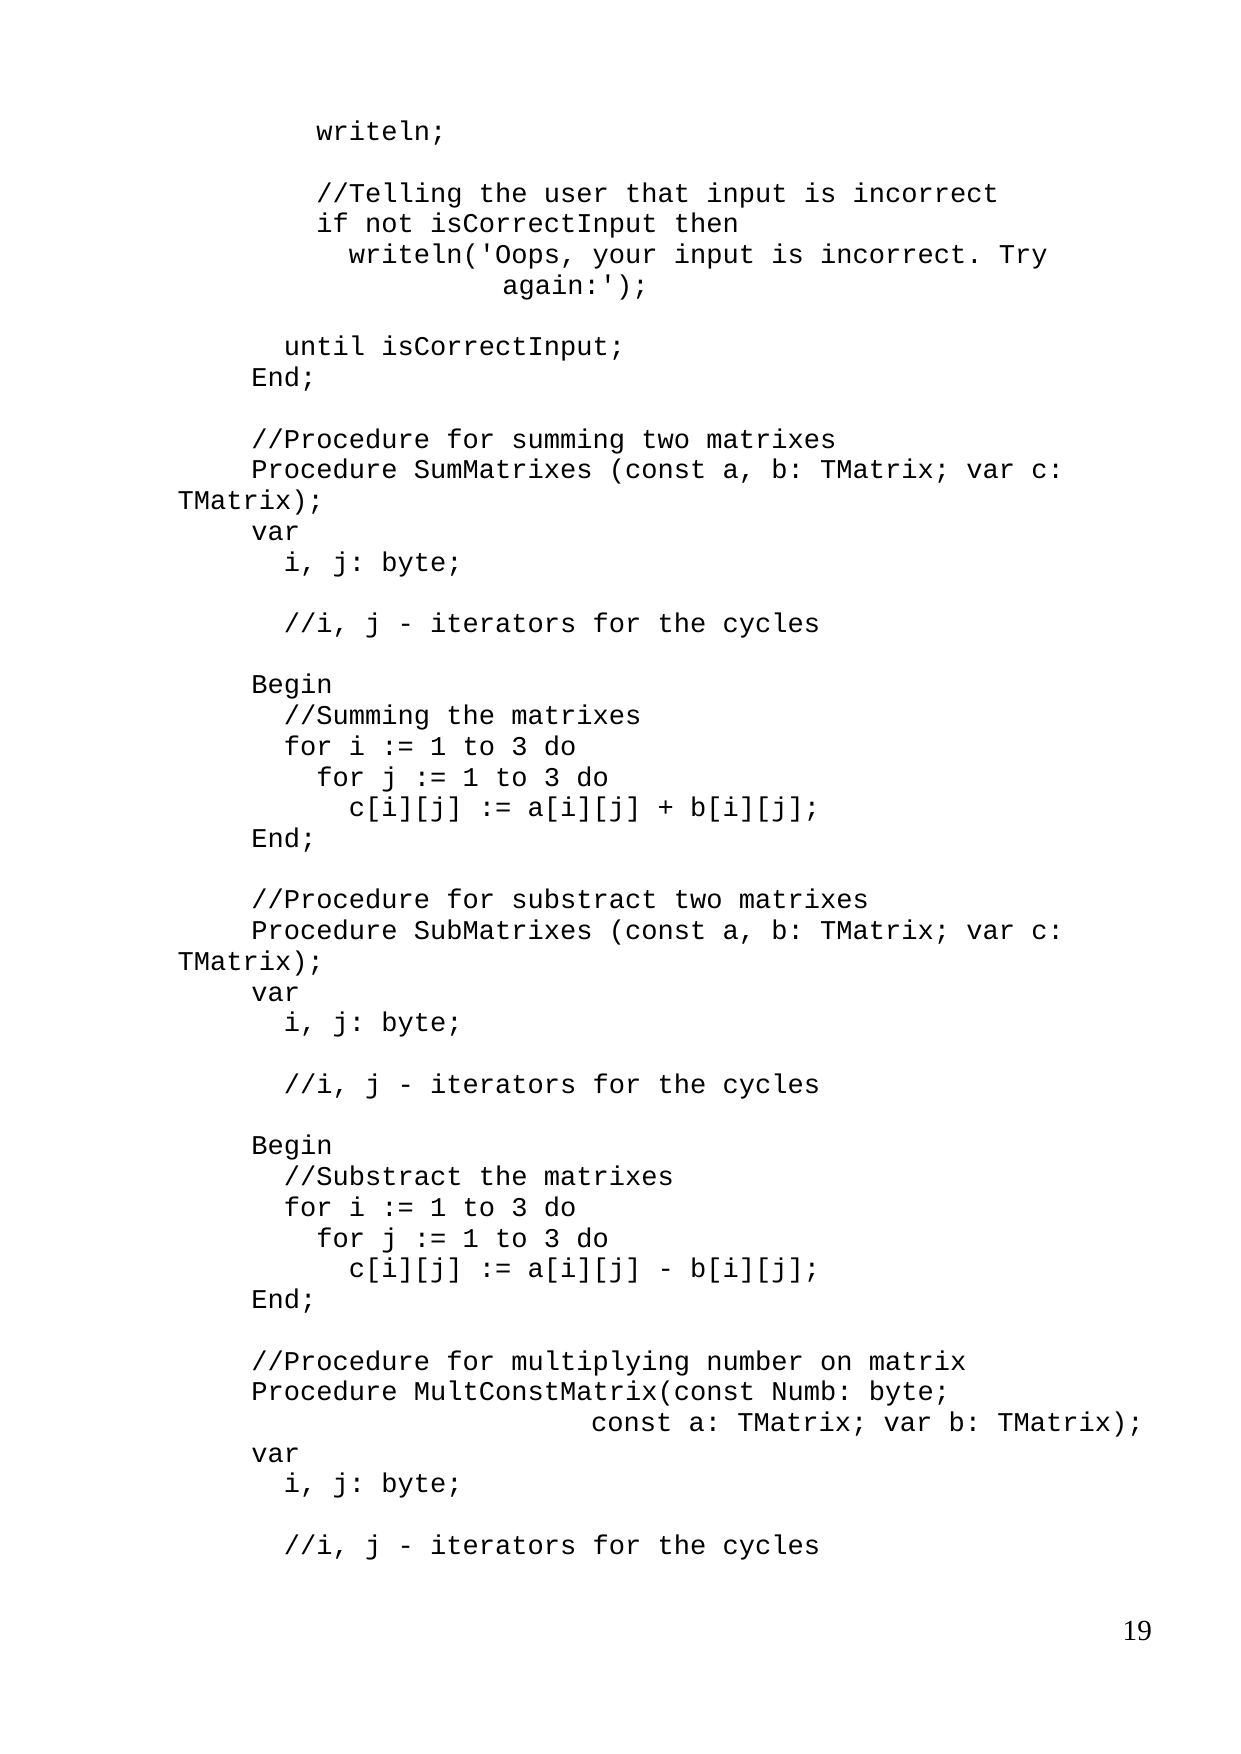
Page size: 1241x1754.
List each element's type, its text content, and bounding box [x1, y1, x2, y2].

text i, j: byte; [177, 548, 1152, 579]
text writeln('Oops, your input is incorrect. Try again:'); [251, 241, 1152, 302]
text c[i][j] := a[i][j] + b[i][j]; [177, 794, 1152, 825]
text //Substract the matrixes [177, 1163, 1152, 1194]
text until isCorrectInput; [177, 333, 1152, 364]
text Procedure MultConstMatrix(const Numb: byte; [177, 1378, 1152, 1409]
text //Telling the user that input is incorrect [177, 179, 1152, 210]
text for i := 1 to 3 do [177, 1194, 1152, 1224]
text //Procedure for multiplying number on matrix [177, 1347, 1152, 1378]
text i, j: byte; [177, 1009, 1152, 1040]
text Procedure SubMatrixes (const a, b: TMatrix; var c: TMatrix); [177, 917, 1152, 978]
text for i := 1 to 3 do [177, 733, 1152, 763]
text if not isCorrectInput then [177, 210, 1152, 241]
text Begin [177, 1132, 1152, 1163]
text c[i][j] := a[i][j] - b[i][j]; [177, 1255, 1152, 1286]
text Begin [177, 671, 1152, 702]
text //Procedure for summing two matrixes [177, 425, 1152, 456]
text for j := 1 to 3 do [177, 1224, 1152, 1255]
text writeln; [177, 118, 1152, 149]
text //i, j - iterators for the cycles [177, 610, 1152, 641]
text End; [177, 364, 1152, 395]
text i, j: byte; [177, 1470, 1152, 1501]
text //Procedure for substract two matrixes [177, 886, 1152, 917]
text //i, j - iterators for the cycles [177, 1532, 1152, 1562]
text //i, j - iterators for the cycles [177, 1071, 1152, 1101]
text const a: TMatrix; var b: TMatrix); [517, 1409, 1152, 1439]
text End; [177, 825, 1152, 856]
text var [177, 978, 1152, 1009]
text for j := 1 to 3 do [177, 763, 1152, 794]
text var [177, 518, 1152, 548]
text End; [177, 1286, 1152, 1317]
text Procedure SumMatrixes (const a, b: TMatrix; var c: TMatrix); [177, 456, 1152, 518]
text //Summing the matrixes [177, 702, 1152, 733]
text var [177, 1439, 1152, 1470]
